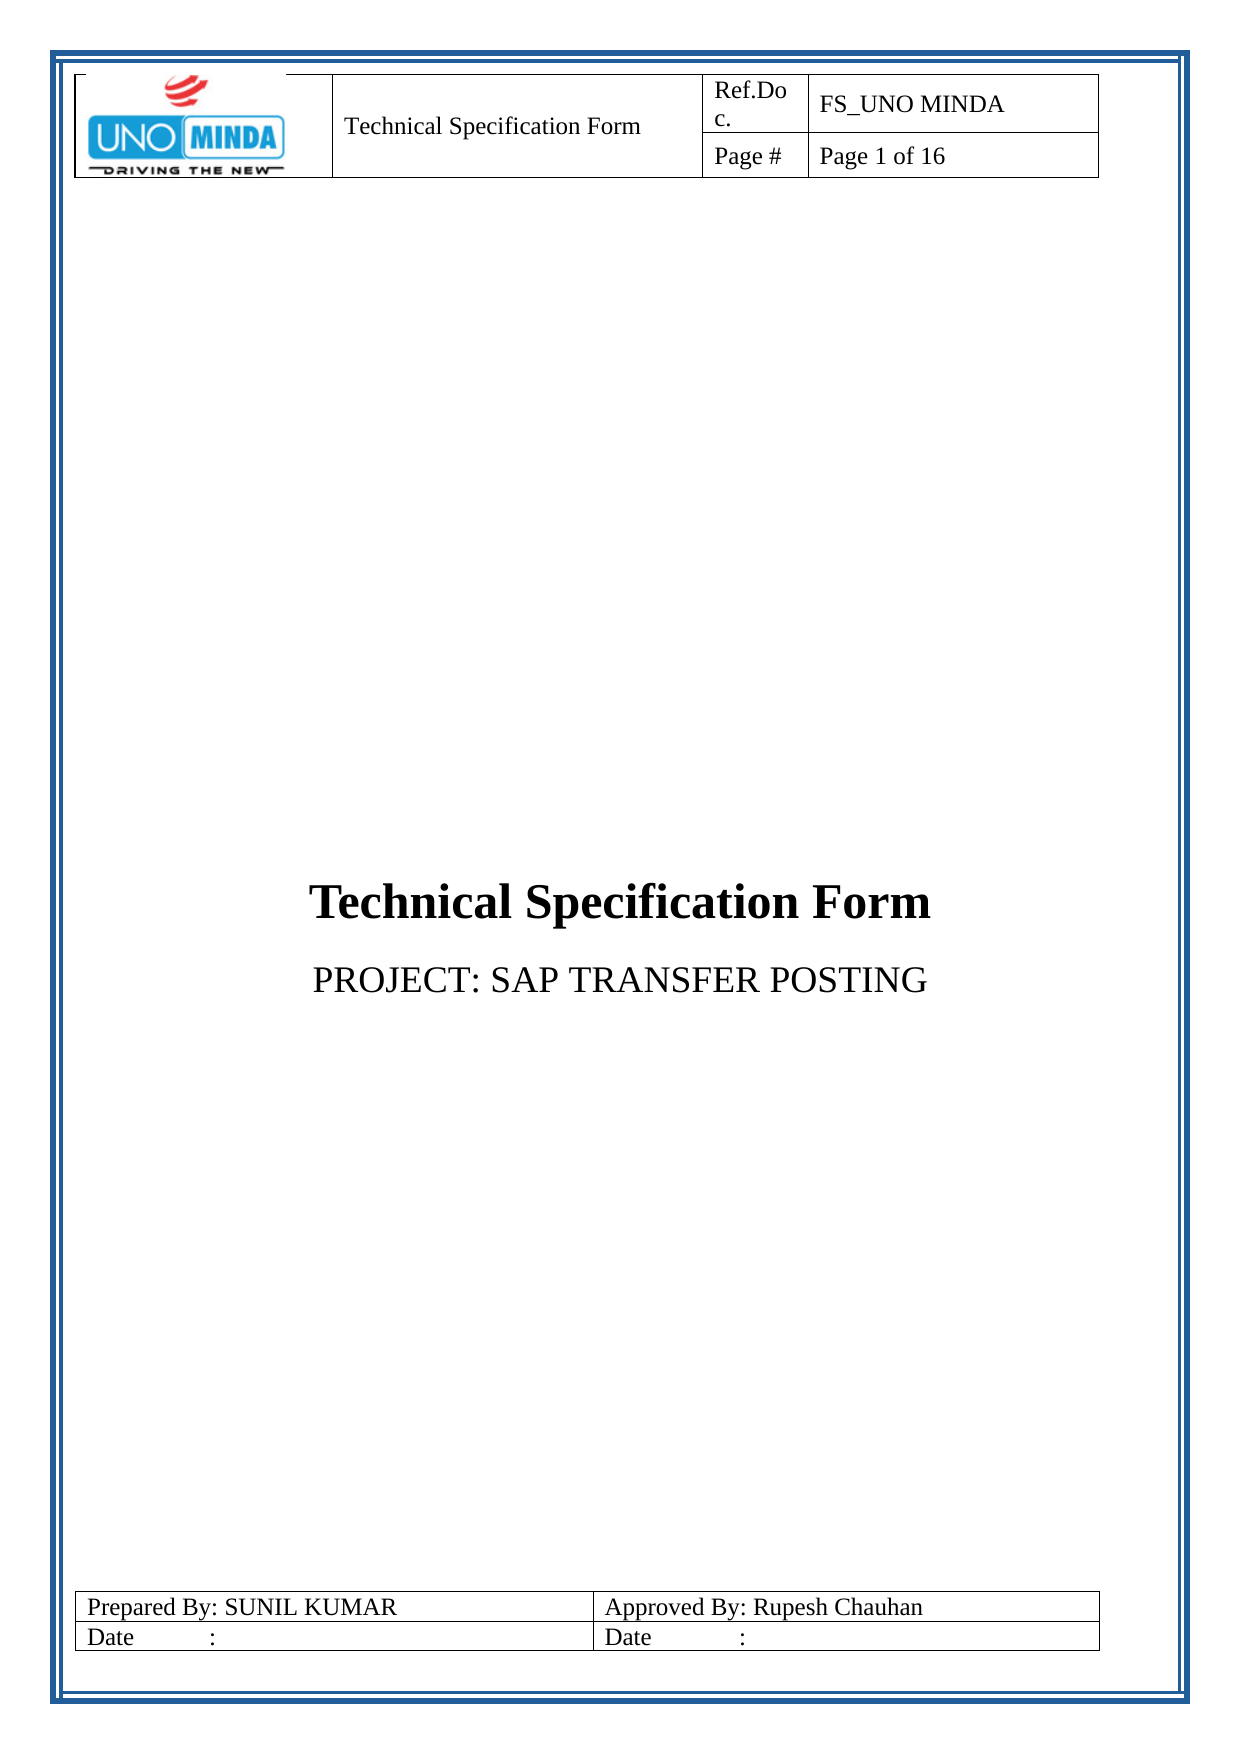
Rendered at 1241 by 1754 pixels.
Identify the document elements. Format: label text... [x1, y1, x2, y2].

picture [86, 74, 287, 177]
title Technical Specification Form [75, 872, 1165, 929]
text PROJECT: SAP TRANSFER POSTING [75, 958, 1165, 1001]
